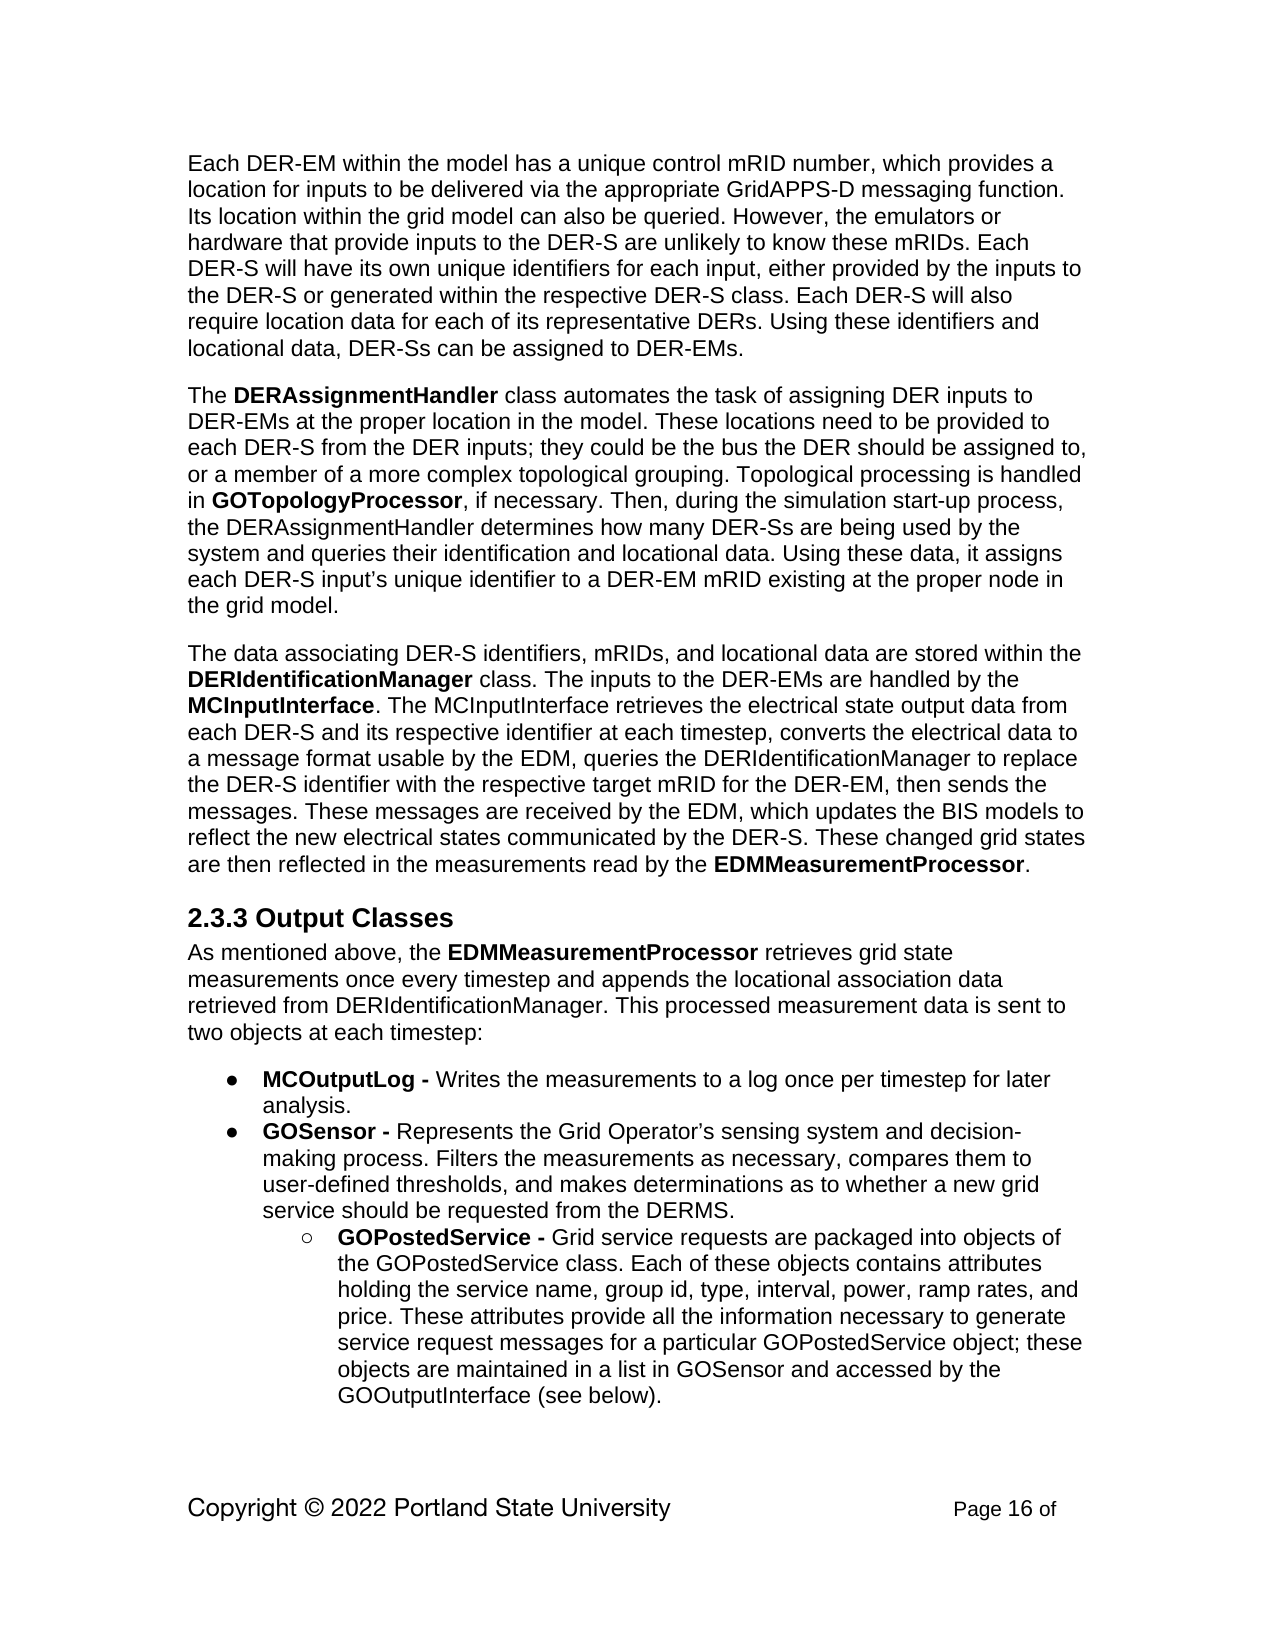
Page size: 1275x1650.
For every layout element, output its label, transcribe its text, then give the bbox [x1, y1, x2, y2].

list GOPostedService - Grid service requests are packaged into objects of the GOPostedService class. Each of these objects contains attributes holding the service name, group id, type, interval, power, ramp rates, and price. These attributes provide all the information necessary to generate service request messages for a particular GOPostedService object; these objects are maintained in a list in GOSensor and accessed by the GOOutputInterface (see below). [300, 1224, 1087, 1408]
text Each DER-EM within the model has a unique control mRID number, which provides a location for inputs to be delivered via the appropriate GridAPPS-D messaging function. Its location within the grid model can also be queried. However, the emulators or hardware that provide inputs to the DER-S are unlikely to know these mRIDs. Each DER-S will have its own unique identifiers for each input, either provided by the inputs to the DER-S or generated within the respective DER-S class. Each DER-S will also require location data for each of its representative DERs. Using these identifiers and locational data, DER-Ss can be assigned to DER-EMs. [187, 150, 1087, 361]
text The DERAssignmentHandler class automates the task of assigning DER inputs to DER-EMs at the proper location in the model. These locations need to be provided to each DER-S from the DER inputs; they could be the bus the DER should be assigned to, or a member of a more complex topological grouping. Topological processing is handled in GOTopologyProcessor, if necessary. Then, during the simulation start-up process, the DERAssignmentHandler determines how many DER-Ss are being used by the system and queries their identification and locational data. Using these data, it assigns each DER-S input’s unique identifier to a DER-EM mRID existing at the proper node in the grid model. [187, 382, 1087, 619]
list GOSensor - Represents the Grid Operator’s sensing system and decision-making process. Filters the measurements as necessary, compares them to user-defined thresholds, and makes determinations as to whether a new grid service should be requested from the DERMS. [225, 1118, 1087, 1224]
subtitle 2.3.3 Output Classes [187, 902, 1087, 933]
list MCOutputLog - Writes the measurements to a log once per timestep for later analysis. [225, 1066, 1087, 1118]
text The data associating DER-S identifiers, mRIDs, and locational data are stored within the DERIdentificationManager class. The inputs to the DER-EMs are handled by the MCInputInterface. The MCInputInterface retrieves the electrical state output data from each DER-S and its respective identifier at each timestep, converts the electrical data to a message format usable by the EDM, queries the DERIdentificationManager to replace the DER-S identifier with the respective target mRID for the DER-EM, then sends the messages. These messages are received by the EDM, which updates the BIS models to reflect the new electrical states communicated by the DER-S. These changed grid states are then reflected in the measurements read by the EDMMeasurementProcessor. [187, 640, 1087, 877]
text As mentioned above, the EDMMeasurementProcessor retrieves grid state measurements once every timestep and appends the locational association data retrieved from DERIdentificationManager. This processed measurement data is sent to two objects at each timestep: [187, 939, 1087, 1045]
